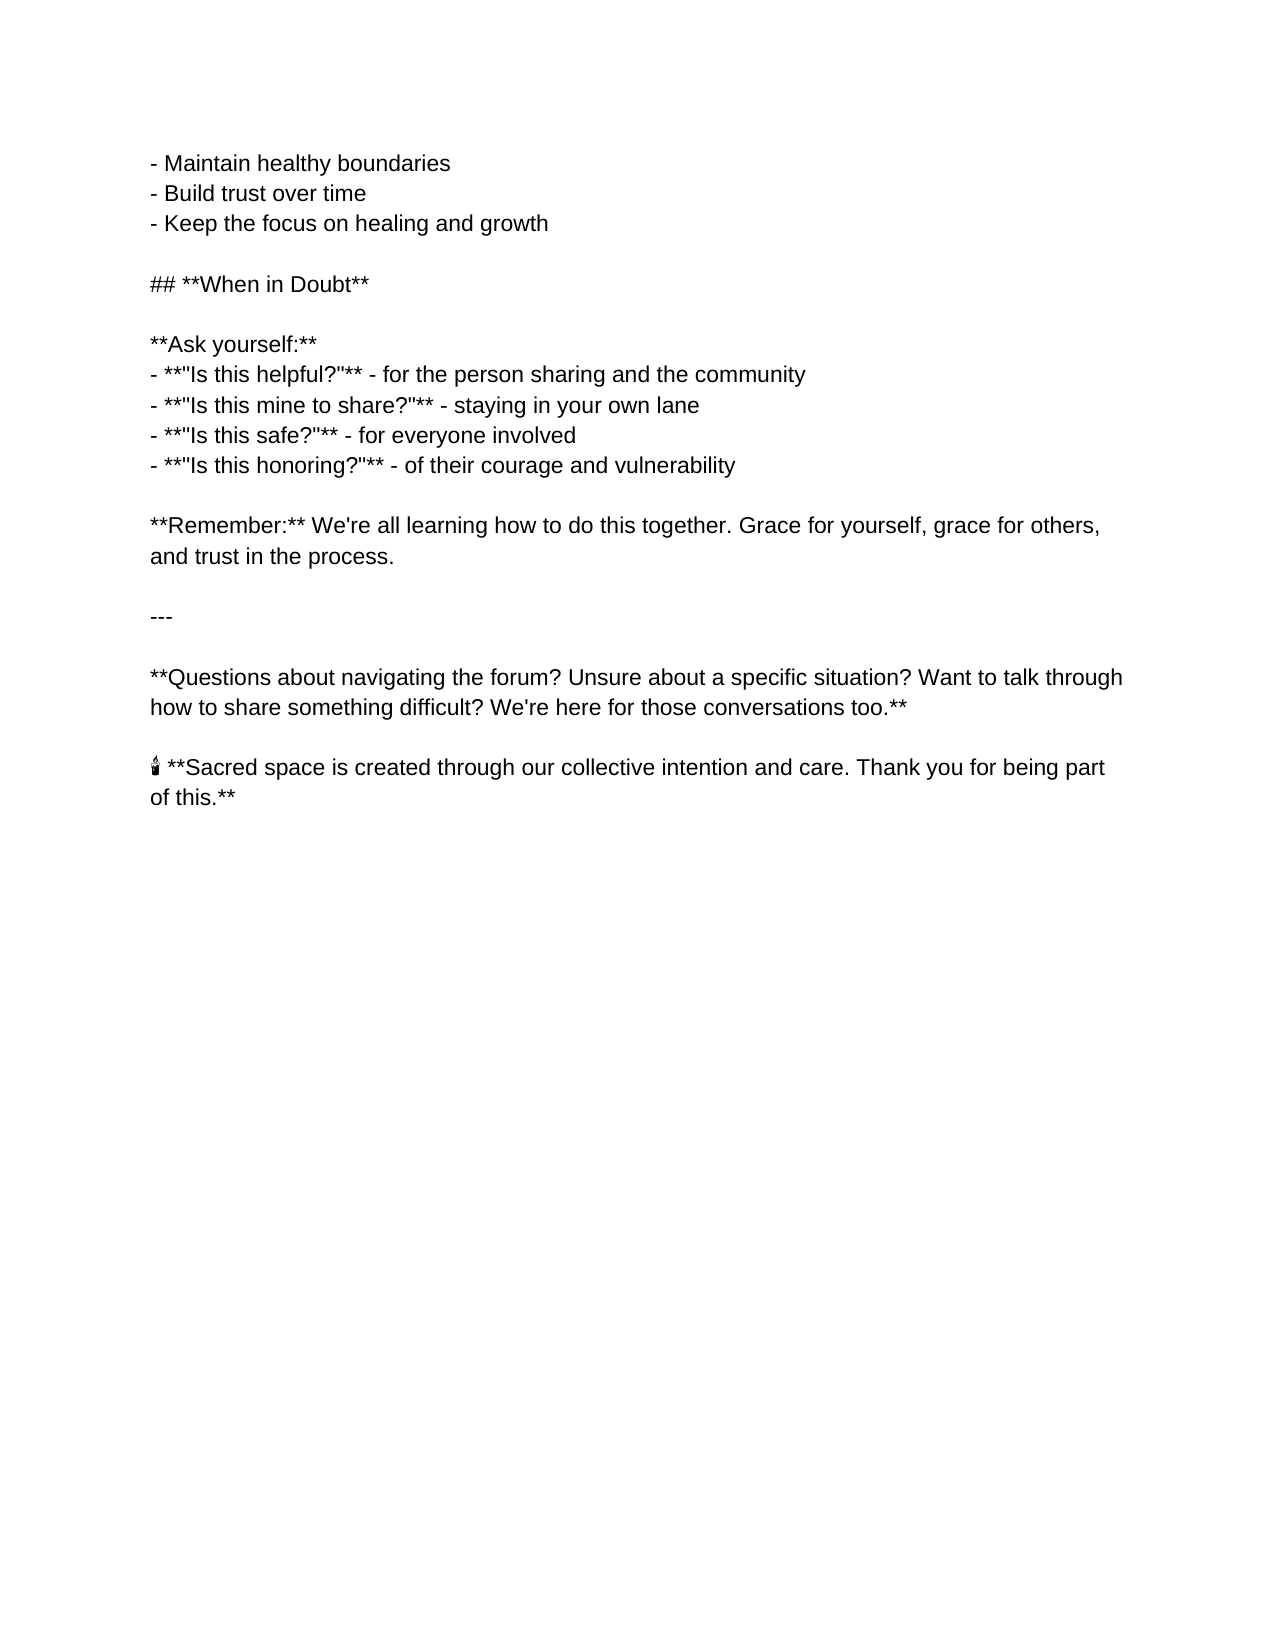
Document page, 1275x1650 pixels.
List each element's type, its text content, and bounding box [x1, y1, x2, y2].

text - Maintain healthy boundaries [150, 150, 1125, 176]
text **Ask yourself:** [150, 331, 1125, 358]
text - **"Is this honoring?"** - of their courage and vulnerability [150, 452, 1125, 478]
text - Keep the focus on healing and growth [150, 210, 1125, 237]
text - **"Is this safe?"** - for everyone involved [150, 422, 1125, 448]
text - **"Is this helpful?"** - for the person sharing and the community [150, 361, 1125, 388]
text --- [150, 603, 1125, 629]
text 🕯️ **Sacred space is created through our collective intention and care. Thank you for being part of this.** [150, 754, 1125, 811]
text **Remember:** We're all learning how to do this together. Grace for yourself, grace for others, and trust in the process. [150, 512, 1125, 569]
text - Build trust over time [150, 180, 1125, 207]
text ## **When in Doubt** [150, 271, 1125, 297]
text **Questions about navigating the forum? Unsure about a specific situation? Want to talk through how to share something difficult? We're here for those conversations too.** [150, 663, 1125, 720]
text - **"Is this mine to share?"** - staying in your own lane [150, 392, 1125, 418]
